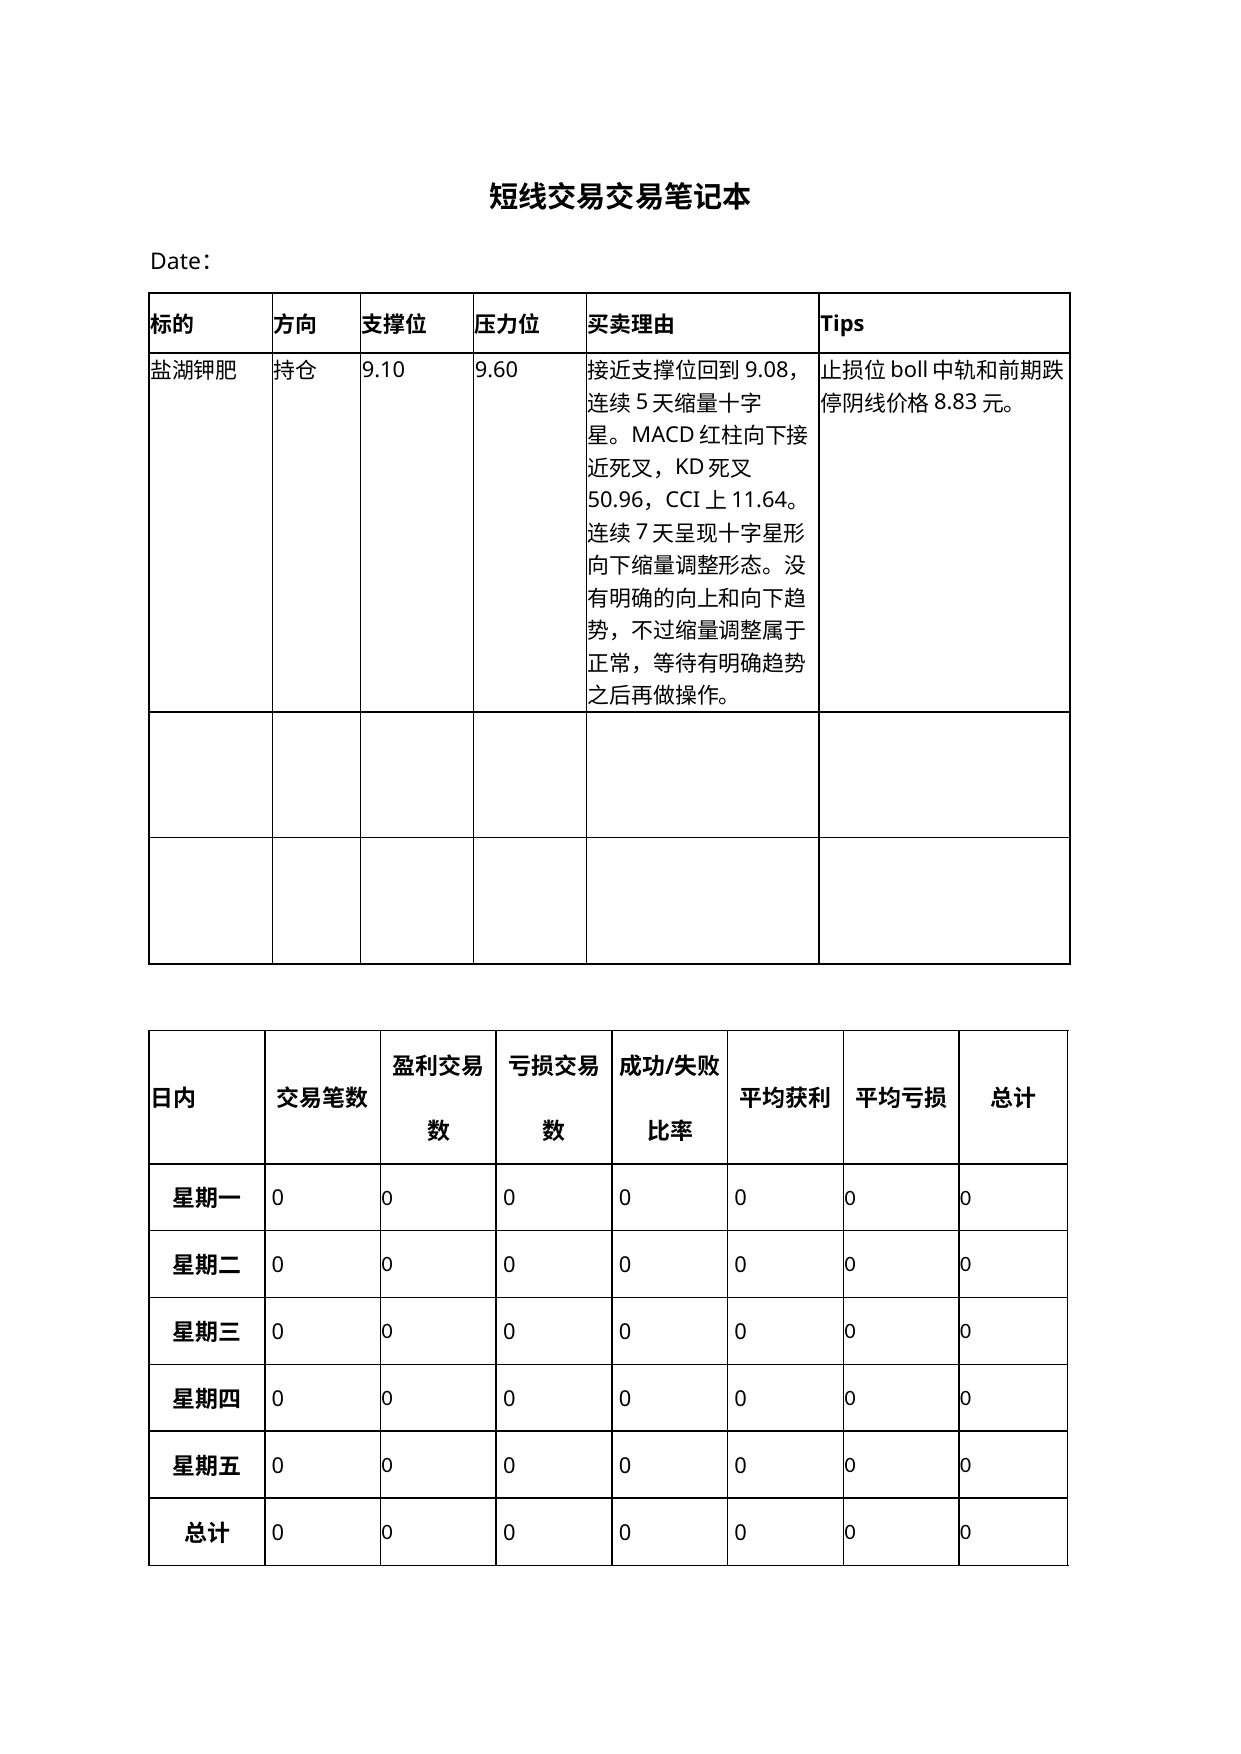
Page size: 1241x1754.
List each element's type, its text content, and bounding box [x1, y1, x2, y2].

table_cell 0 [266, 1231, 380, 1297]
table_header 交易笔数 [266, 1031, 380, 1163]
table_cell 0 [497, 1432, 611, 1497]
table_header 成功/失败比率 [613, 1031, 727, 1163]
table_cell 星期五 [150, 1432, 264, 1497]
table_cell [361, 838, 473, 963]
table_header 亏损交易数 [497, 1031, 611, 1163]
table_cell 0 [266, 1298, 380, 1363]
table_cell 0 [728, 1499, 843, 1564]
table_cell 0 [381, 1499, 495, 1564]
table_cell 盐湖钾肥 [150, 354, 272, 711]
table_cell [150, 713, 272, 837]
table_cell 接近支撑位回到9.08，连续5天缩量十字星。MACD红柱向下接近死叉，KD死叉50.96，CCI上11.64。连续7天呈现十字星形向下缩量调整形态。没有明确的向上和向下趋势，不过缩量调整属于正常，等待有明确趋势之后再做操作。 [587, 354, 818, 711]
table_cell 星期一 [150, 1165, 264, 1230]
table_cell 0 [844, 1298, 958, 1363]
table_header 支撑位 [361, 294, 473, 352]
table_cell 0 [266, 1365, 380, 1430]
table_cell 0 [266, 1499, 380, 1564]
table_header 总计 [960, 1031, 1067, 1163]
table_cell [474, 838, 586, 963]
table_header 方向 [273, 294, 360, 352]
table_header 买卖理由 [587, 294, 818, 352]
table_cell 0 [728, 1165, 843, 1230]
table_cell 持仓 [273, 354, 360, 711]
table_header 盈利交易数 [381, 1031, 495, 1163]
table_cell 0 [960, 1365, 1067, 1430]
table_cell 0 [497, 1499, 611, 1564]
table_cell 0 [844, 1432, 958, 1497]
table_header 平均获利 [728, 1031, 843, 1163]
table_cell 0 [728, 1365, 843, 1430]
table_header 日内 [150, 1031, 264, 1163]
table_cell 0 [844, 1165, 958, 1230]
table_cell 星期二 [150, 1231, 264, 1297]
table_cell 星期四 [150, 1365, 264, 1430]
table_cell 0 [844, 1365, 958, 1430]
table_cell 0 [613, 1432, 727, 1497]
table_cell 0 [960, 1432, 1067, 1497]
table_cell 0 [613, 1231, 727, 1297]
table_cell [273, 713, 360, 837]
table_cell 总计 [150, 1499, 264, 1564]
table_cell 0 [960, 1298, 1067, 1363]
table_cell 9.60 [474, 354, 586, 711]
table_cell [273, 838, 360, 963]
table_cell 0 [844, 1231, 958, 1297]
table_header 标的 [150, 294, 272, 352]
table_cell 0 [266, 1165, 380, 1230]
table_cell 0 [960, 1499, 1067, 1564]
table_cell [587, 838, 818, 963]
table_cell 0 [381, 1365, 495, 1430]
table_header Tips [820, 294, 1069, 352]
table_cell 0 [497, 1165, 611, 1230]
table_cell 0 [381, 1231, 495, 1297]
table_cell 0 [266, 1432, 380, 1497]
table_cell 0 [960, 1231, 1067, 1297]
table_cell [474, 713, 586, 837]
table_cell 0 [381, 1432, 495, 1497]
table_cell 0 [960, 1165, 1067, 1230]
table_header 压力位 [474, 294, 586, 352]
table_cell 0 [381, 1298, 495, 1363]
table_cell [820, 713, 1069, 837]
table_cell 0 [728, 1432, 843, 1497]
table_cell 0 [497, 1298, 611, 1363]
table_cell 0 [728, 1298, 843, 1363]
table_cell 止损位boll中轨和前期跌停阴线价格8.83元。 [820, 354, 1069, 711]
table_cell 0 [497, 1365, 611, 1430]
table_cell 0 [497, 1231, 611, 1297]
table_cell [820, 838, 1069, 963]
text Date： [150, 227, 1090, 292]
table_cell 星期三 [150, 1298, 264, 1363]
table_cell [150, 838, 272, 963]
table_cell [587, 713, 818, 837]
table_cell 0 [381, 1165, 495, 1230]
text 短线交易交易笔记本 [150, 162, 1090, 227]
table_cell 0 [613, 1499, 727, 1564]
table_cell 0 [613, 1365, 727, 1430]
table_header 平均亏损 [844, 1031, 958, 1163]
table_cell 0 [844, 1499, 958, 1564]
table_cell [361, 713, 473, 837]
table_cell 9.10 [361, 354, 473, 711]
table_cell 0 [728, 1231, 843, 1297]
table_cell 0 [613, 1298, 727, 1363]
table_cell 0 [613, 1165, 727, 1230]
